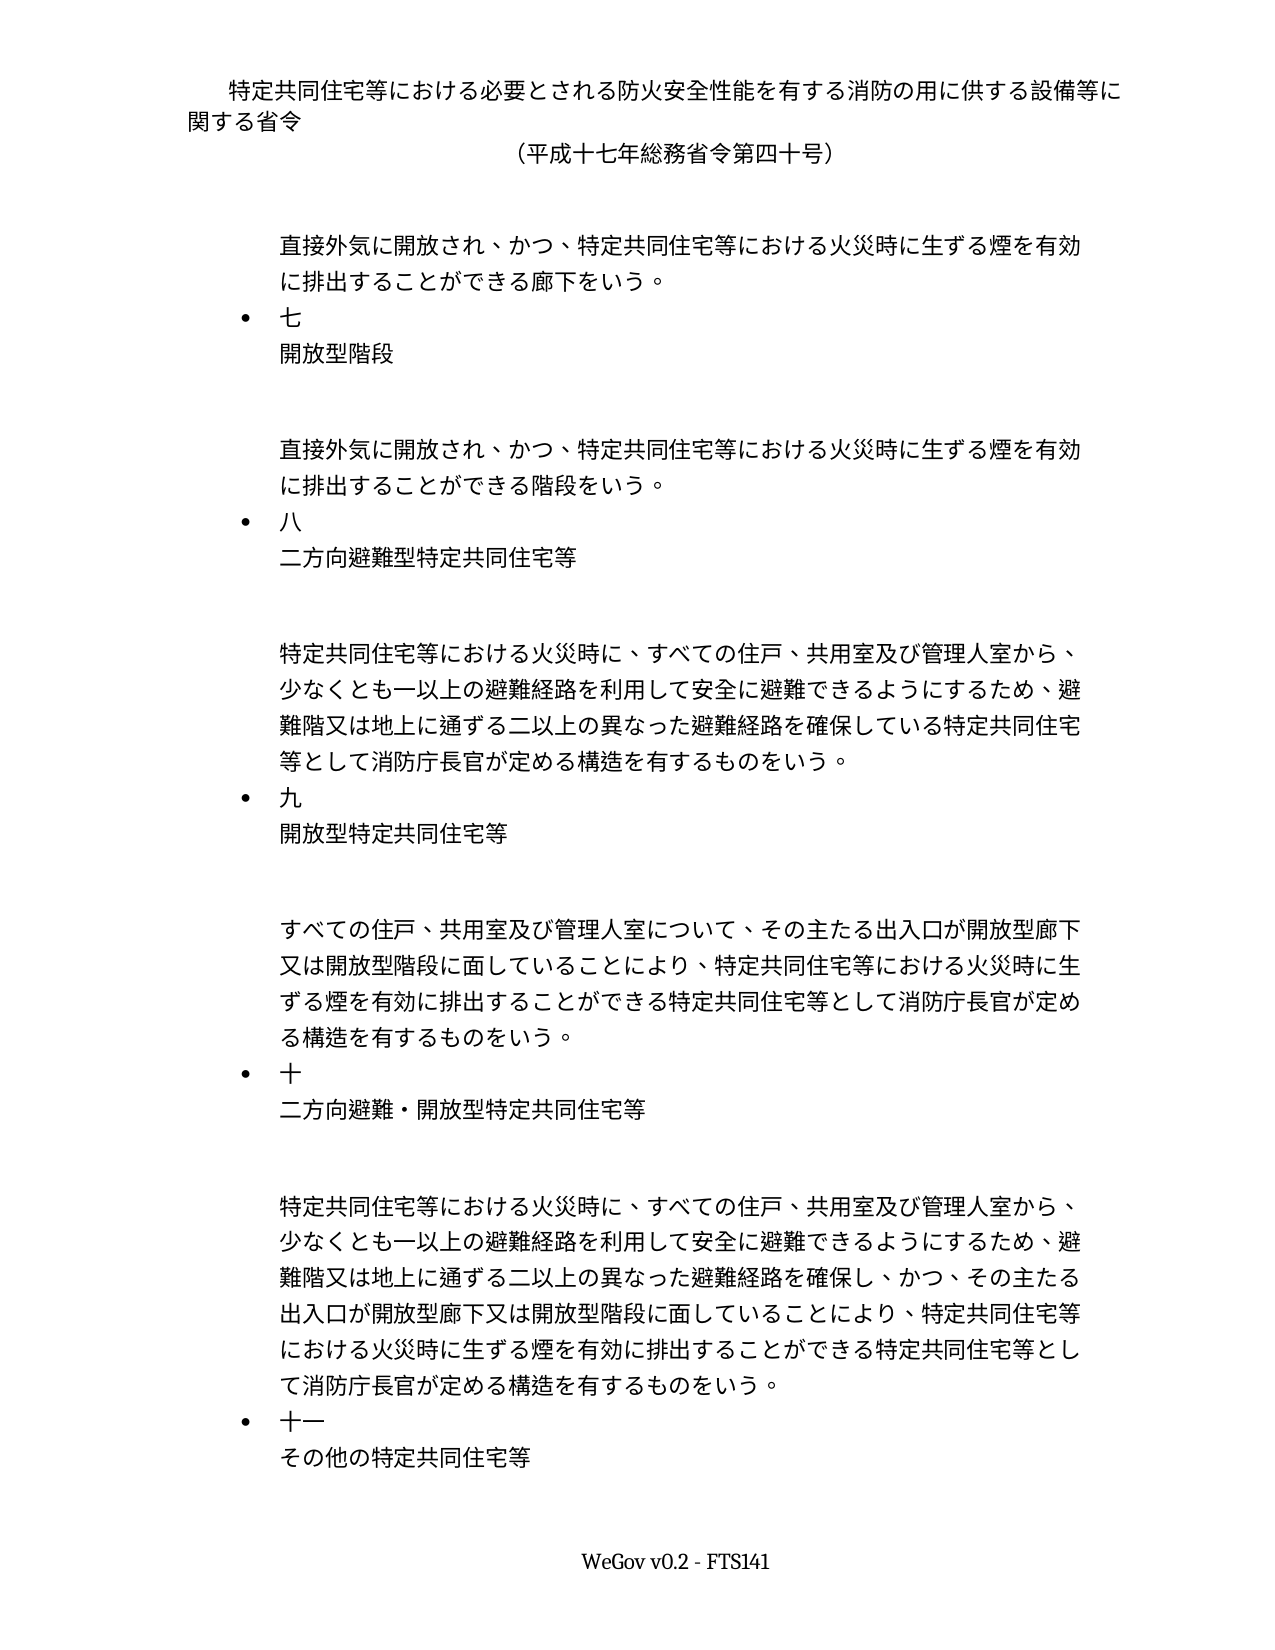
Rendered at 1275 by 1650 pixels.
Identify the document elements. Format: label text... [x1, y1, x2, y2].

list 七 開放型階段 直接外気に開放され、かつ、特定共同住宅等における火災時に生ずる煙を有効に排出することができる階段をいう。 [242, 302, 1087, 501]
list 六 開放型廊下 直接外気に開放され、かつ、特定共同住宅等における火災時に生ずる煙を有効に排出することができる廊下をいう。 [242, 169, 1087, 297]
list 十 二方向避難・開放型特定共同住宅等 特定共同住宅等における火災時に、すべての住戸、共用室及び管理人室から、少なくとも一以上の避難経路を利用して安全に避難できるようにするため、避難階又は地上に通ずる二以上の異なった避難経路を確保し、かつ、その主たる出入口が開放型廊下又は開放型階段に面していることにより、特定共同住宅等における火災時に生ずる煙を有効に排出することができる特定共同住宅等として消防庁長官が定める構造を有するものをいう。 [242, 1058, 1087, 1401]
list 八 二方向避難型特定共同住宅等 特定共同住宅等における火災時に、すべての住戸、共用室及び管理人室から、少なくとも一以上の避難経路を利用して安全に避難できるようにするため、避難階又は地上に通ずる二以上の異なった避難経路を確保している特定共同住宅等として消防庁長官が定める構造を有するものをいう。 [242, 506, 1087, 777]
list 九 開放型特定共同住宅等 すべての住戸、共用室及び管理人室について、その主たる出入口が開放型廊下又は開放型階段に面していることにより、特定共同住宅等における火災時に生ずる煙を有効に排出することができる特定共同住宅等として消防庁長官が定める構造を有するものをいう。 [242, 782, 1087, 1053]
list 十一 その他の特定共同住宅等 前三号に掲げるもの以外の特定共同住宅等をいう。 [242, 1406, 1087, 1473]
